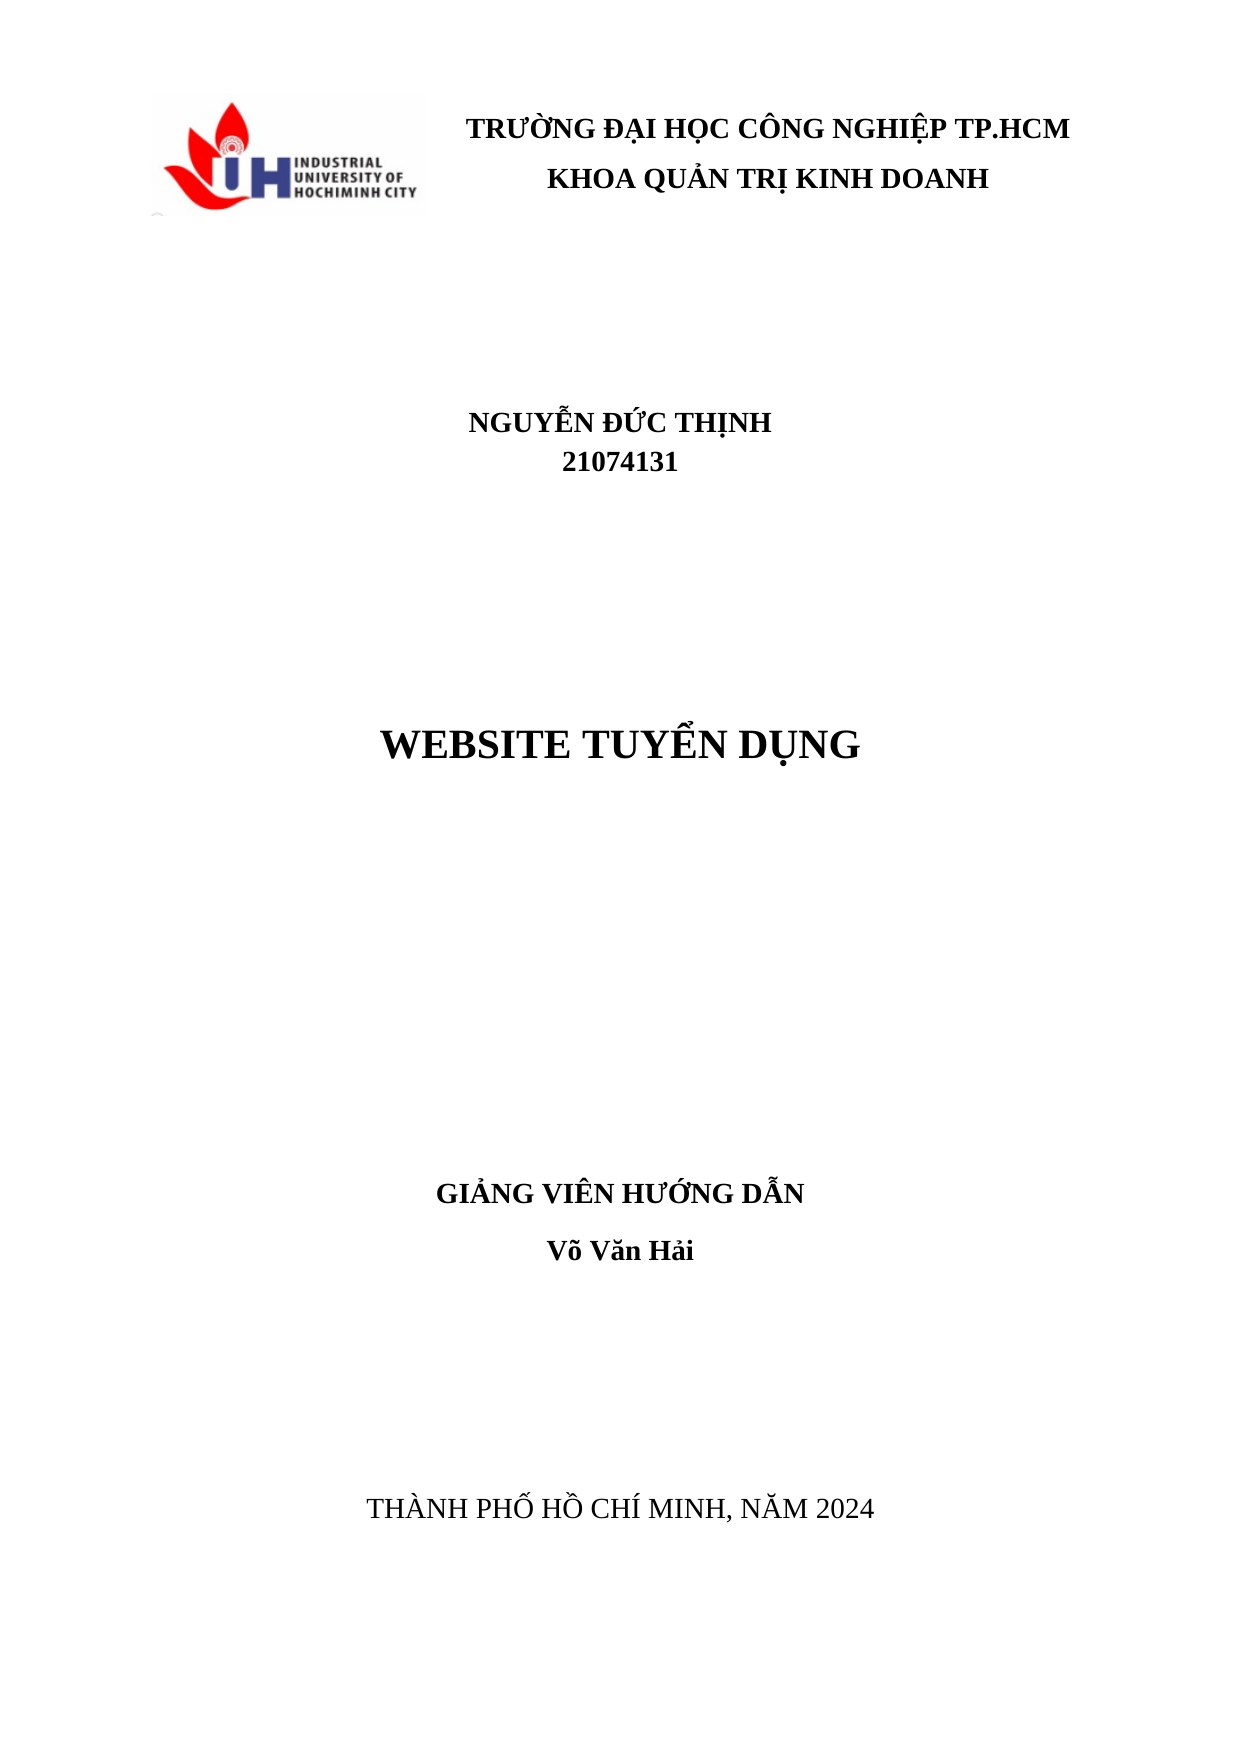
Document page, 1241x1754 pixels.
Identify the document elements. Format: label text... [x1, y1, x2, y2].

text KHOA QUẢN TRỊ KINH DOANH [428, 162, 1090, 195]
text Website tuyển dụng [150, 719, 1090, 767]
picture [150, 93, 428, 216]
text GIẢNG VIÊN HƯỚNG DẪN [150, 1176, 1090, 1210]
text Nguyễn Đức Thịnh [150, 405, 1090, 439]
text TRƯỜNG ĐẠI HỌC CÔNG NGHIỆP TP.HCM [428, 111, 1090, 145]
text thành phố hồ chí minh, NĂM 2024 [150, 1491, 1090, 1524]
text Võ Văn Hải [150, 1233, 1090, 1267]
text 21074131 [150, 444, 1090, 477]
